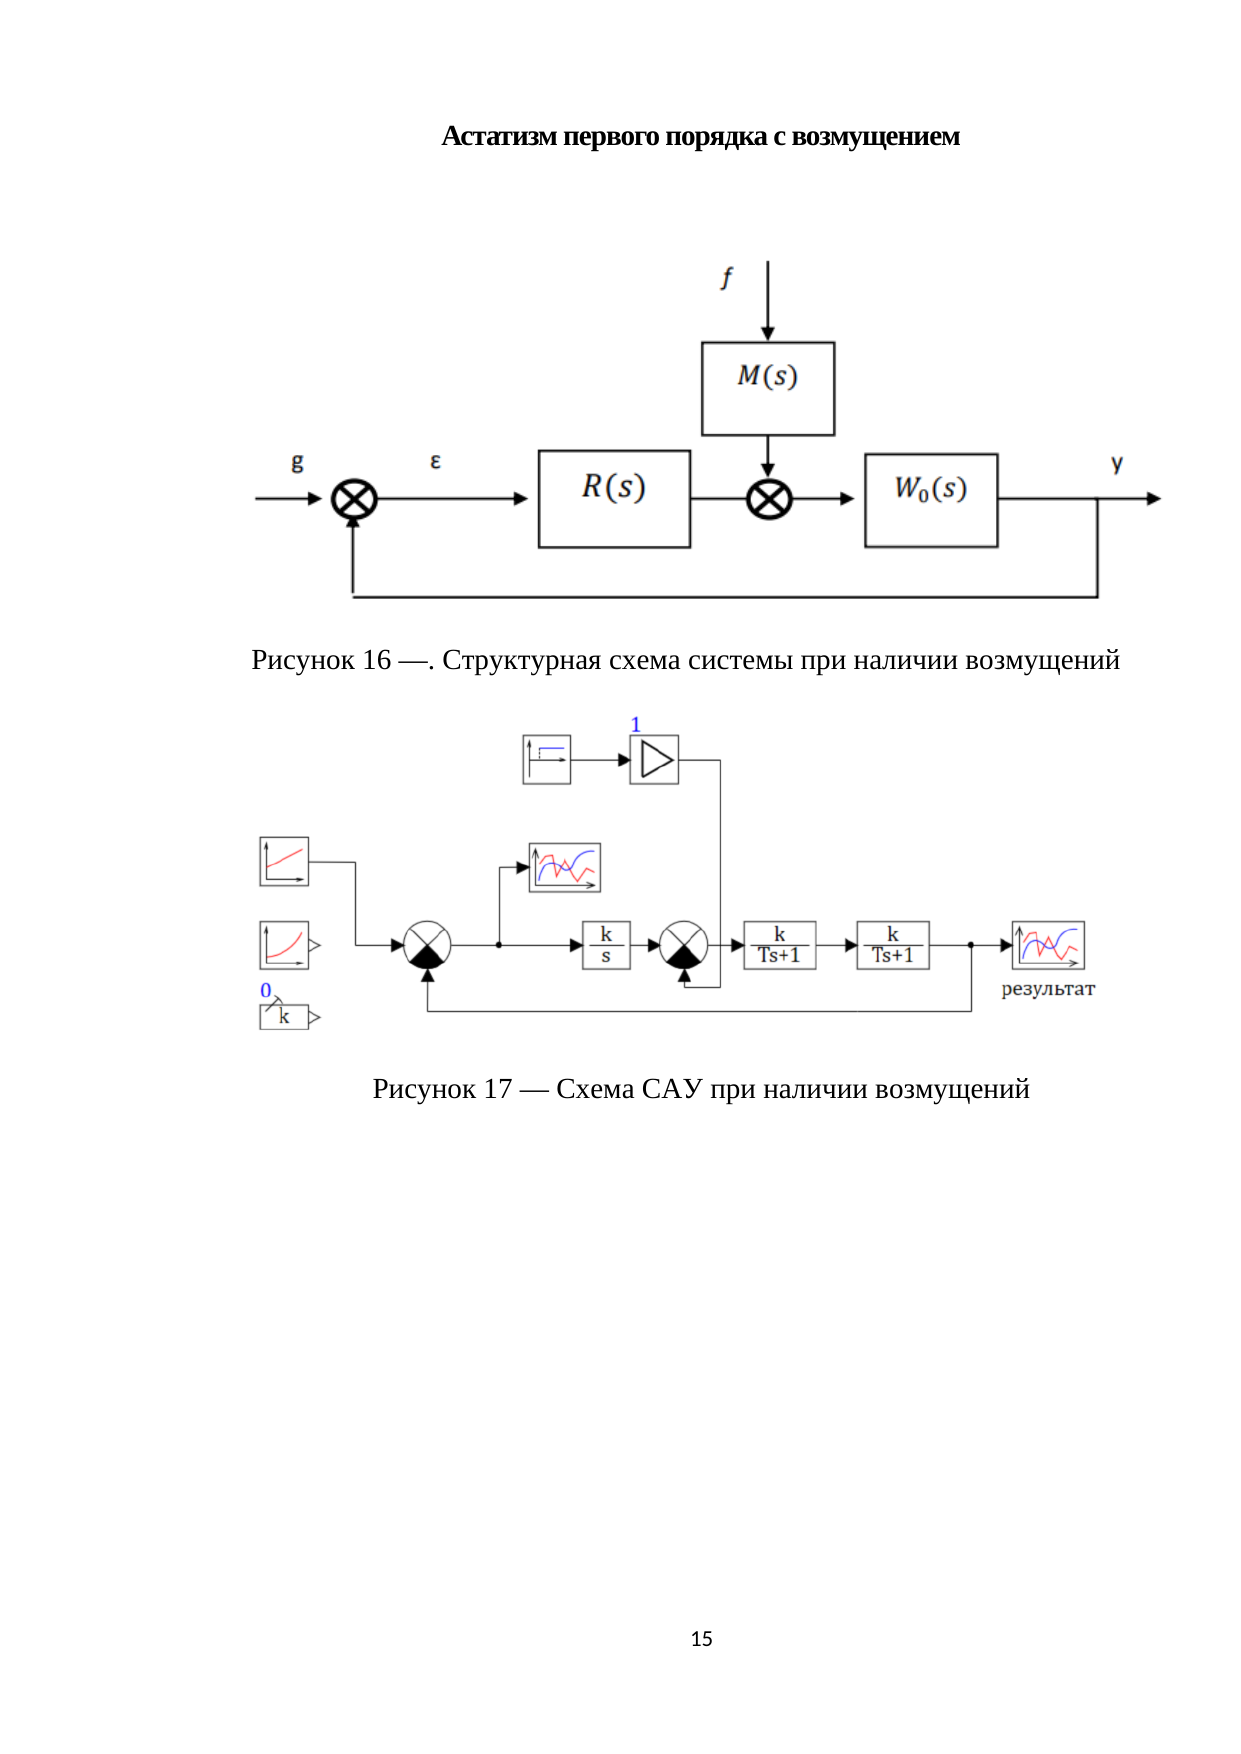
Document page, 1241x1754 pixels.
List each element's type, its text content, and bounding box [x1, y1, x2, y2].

text Рисунок 17 — Схема САУ при наличии возмущений [177, 1071, 1152, 1104]
picture [251, 256, 1165, 608]
text Рисунок 16 —. Структурная схема системы при наличии возмущений [177, 642, 1152, 676]
title Астатизм первого порядка с возмущением [177, 118, 1152, 152]
picture [251, 713, 1105, 1037]
